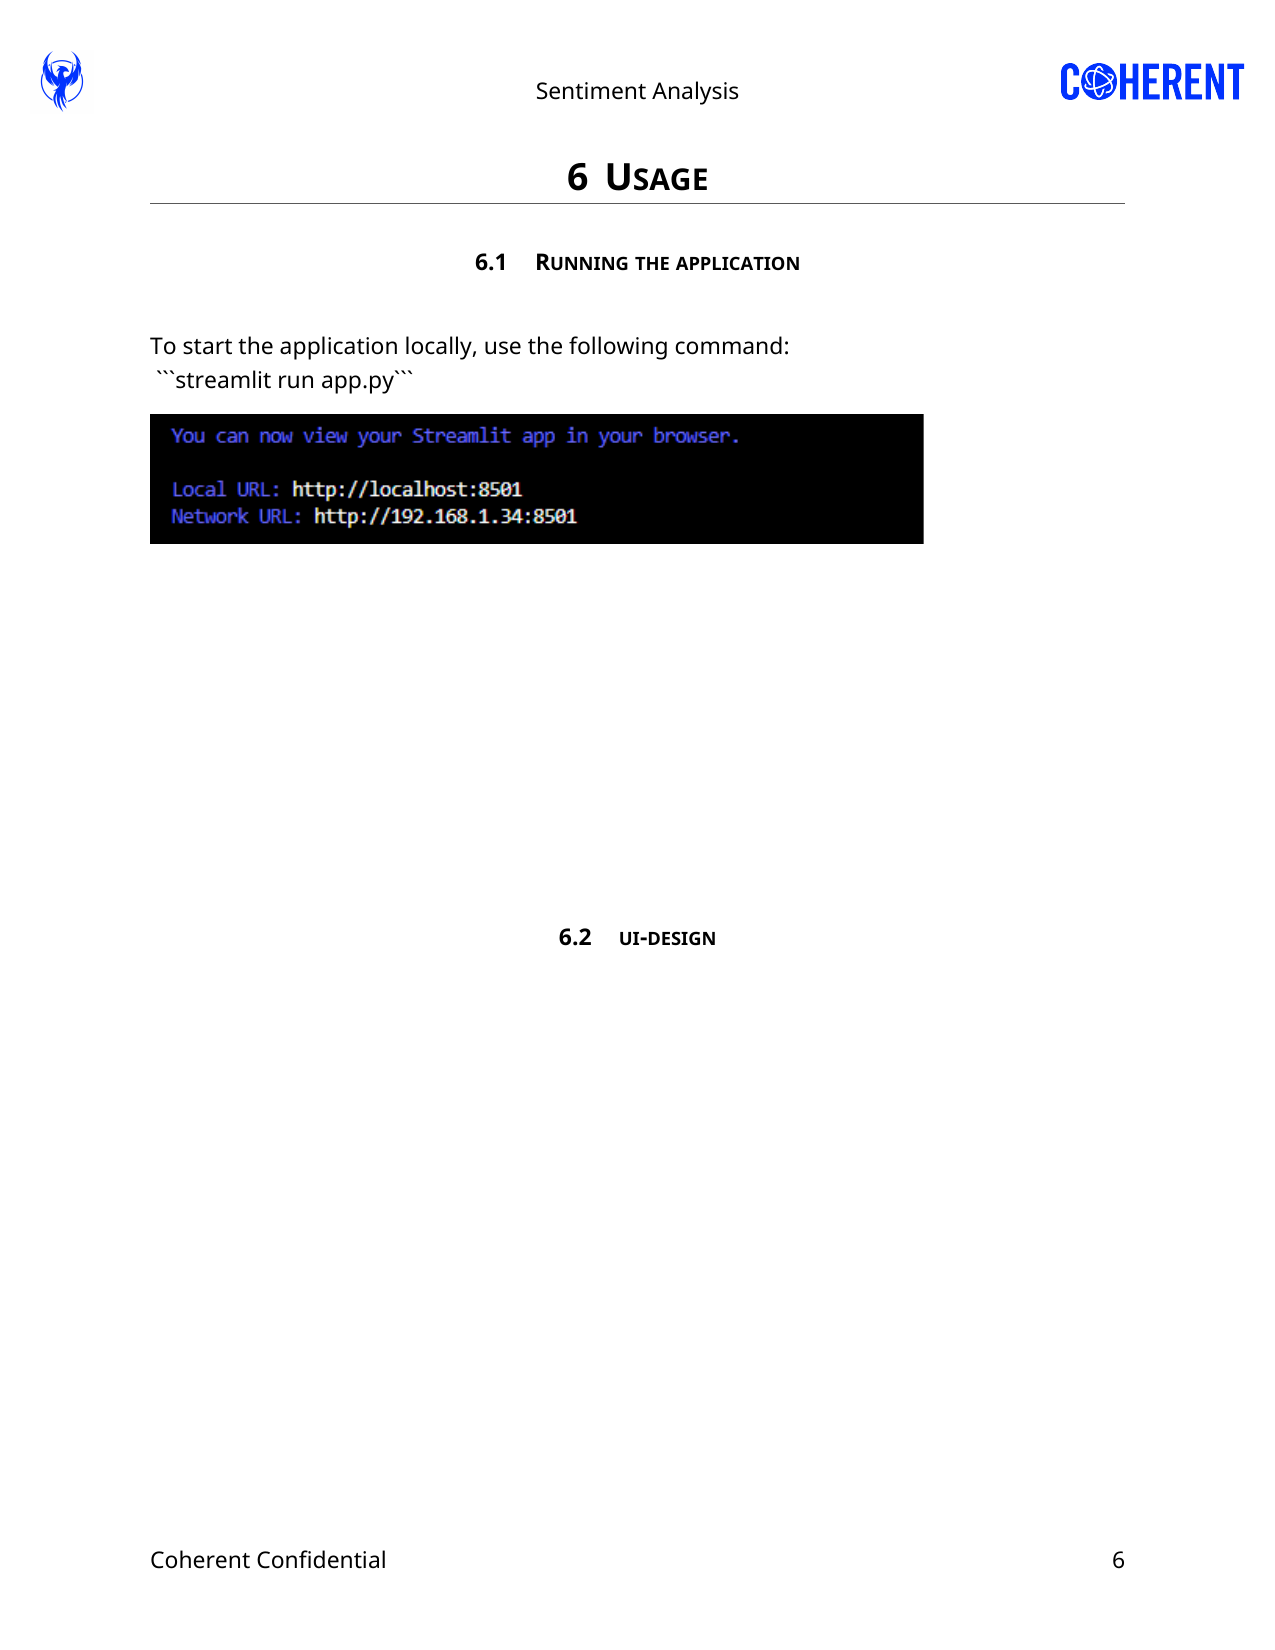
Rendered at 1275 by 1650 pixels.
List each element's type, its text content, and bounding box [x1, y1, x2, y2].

picture [150, 414, 924, 544]
text To start the application locally, use the following command: ```streamlit run app.py``` [150, 330, 1125, 395]
subtitle Usage [150, 150, 1125, 203]
picture [1061, 63, 1245, 100]
subtitle Running the application [150, 246, 1125, 277]
subtitle ui-design [150, 920, 1125, 952]
picture [30, 50, 94, 114]
